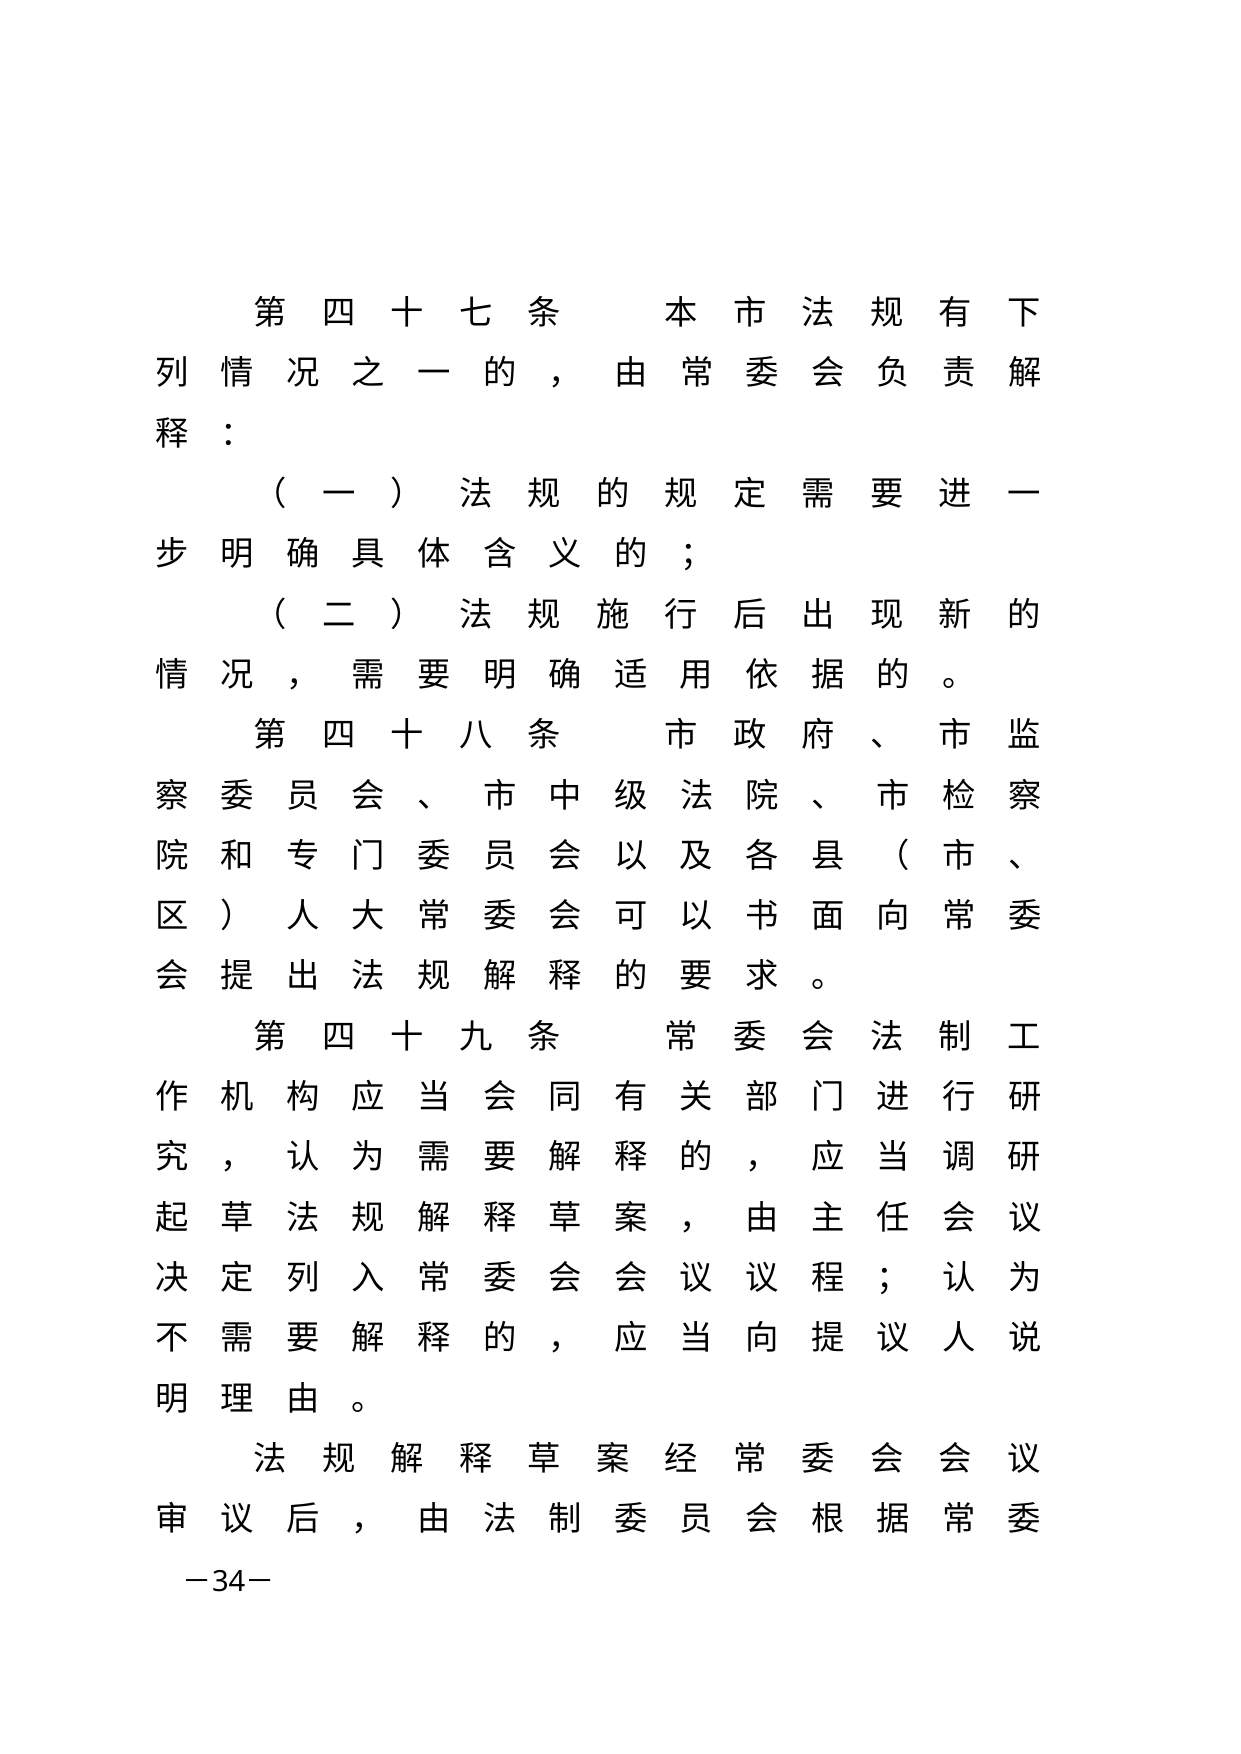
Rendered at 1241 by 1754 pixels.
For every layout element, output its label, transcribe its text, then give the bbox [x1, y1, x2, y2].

text 第四十七条 本市法规有下列情况之一的，由常委会负责解释： [155, 280, 1073, 461]
text （一）法规的规定需要进一步明确具体含义的； [155, 461, 1073, 581]
text 第四十九条 常委会法制工作机构应当会同有关部门进行研究，认为需要解释的，应当调研起草法规解释草案，由主任会议决定列入常委会会议议程；认为不需要解释的，应当向提议人说明理由。 [155, 1003, 1073, 1426]
text 第四十八条 市政府、市监察委员会、市中级法院、市检察院和专门委员会以及各县（市、区）人大常委会可以书面向常委会提出法规解释的要求。 [155, 702, 1073, 1003]
text 法规解释草案经常委会会议审议后，由法制委员会根据常委会组成人员和有关方面的意见进行统一审议、修改，提出审议结果的报告和解释草案表决稿；如果法规解释草案比较成熟且修改意见较少，可以只提交审议结果的报告。 [155, 1426, 1073, 1546]
text （二）法规施行后出现新的情况，需要明确适用依据的。 [155, 581, 1073, 702]
